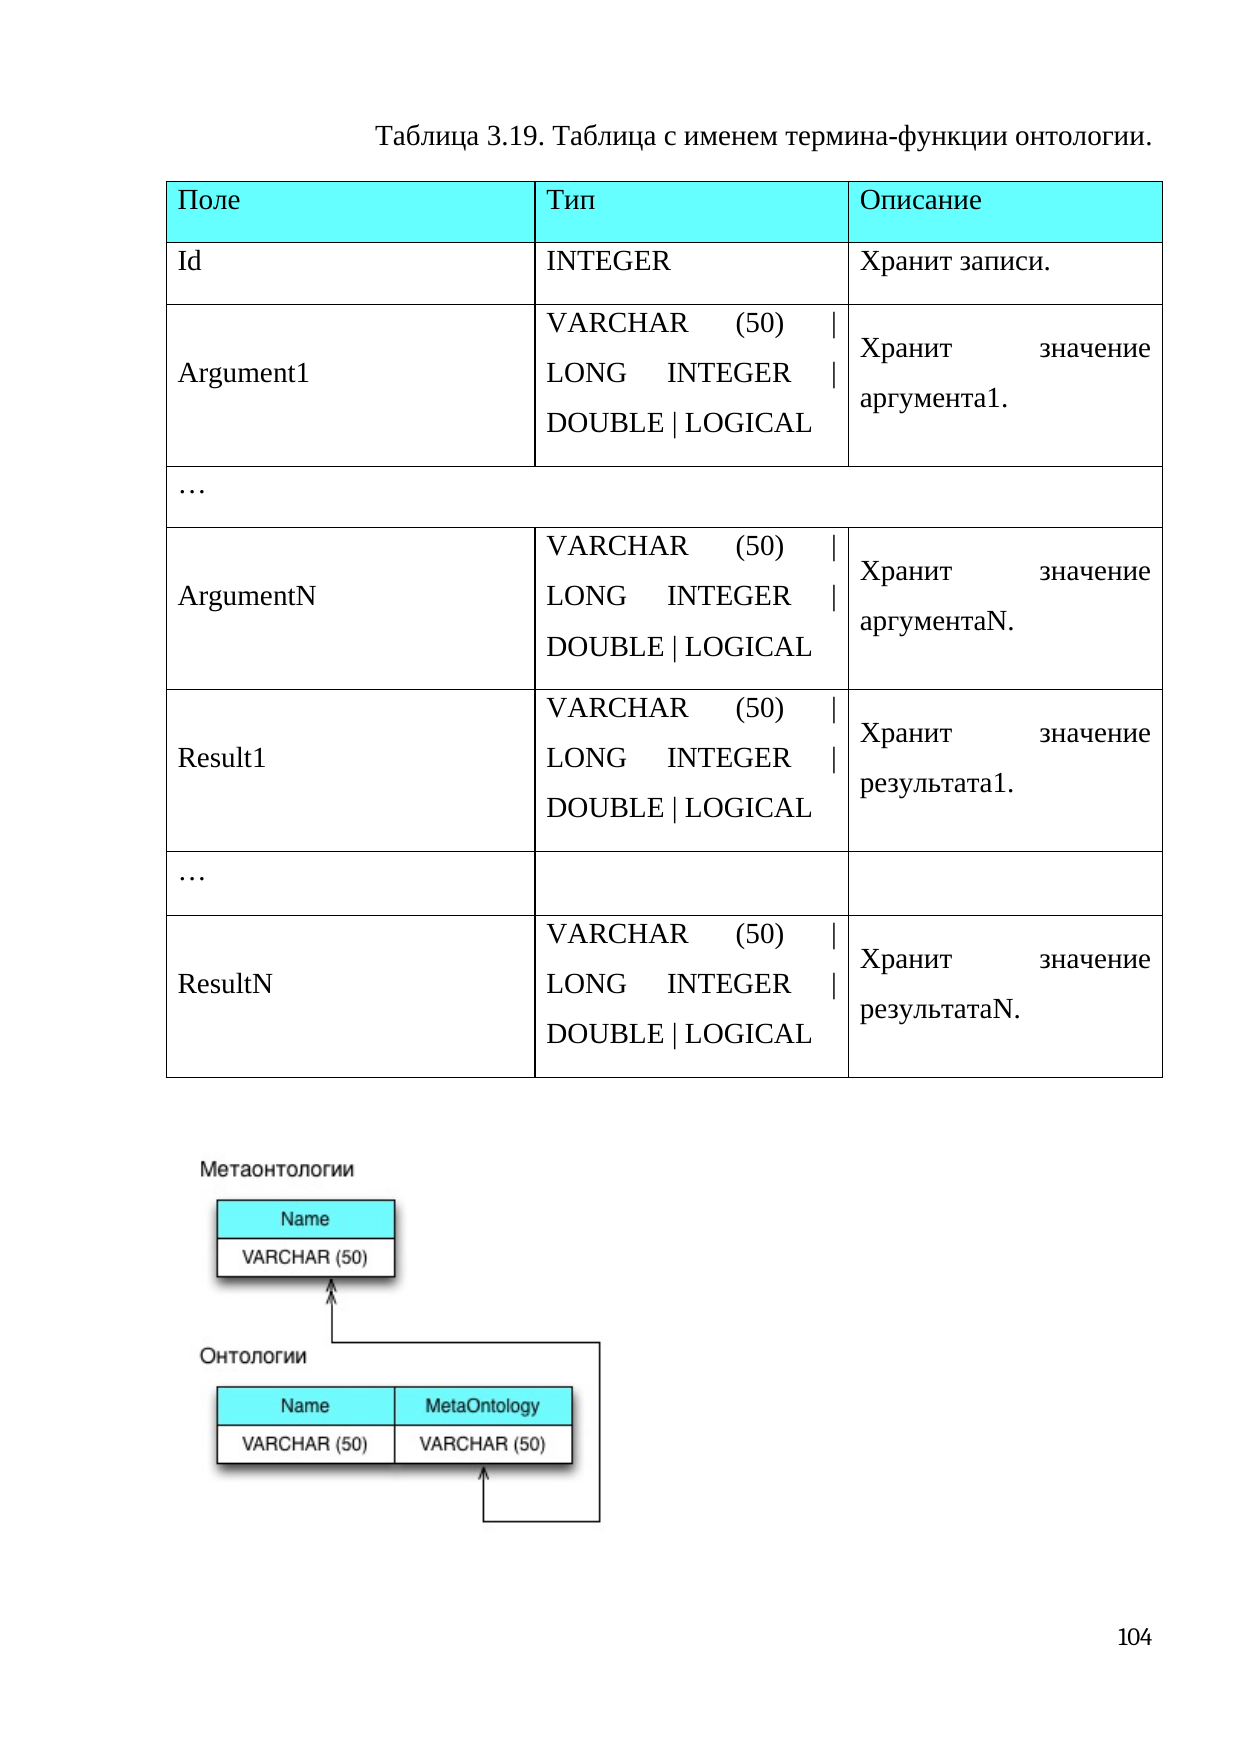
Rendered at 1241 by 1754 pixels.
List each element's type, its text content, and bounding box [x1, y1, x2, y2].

picture [177, 1140, 616, 1538]
text Таблица 3.19. Таблица с именем термина-функции онтологии. [177, 118, 1152, 152]
table_cell Хранит значение результата1. [849, 690, 1162, 851]
table_cell ResultN [167, 916, 534, 1077]
table_cell Argument1 [167, 305, 534, 466]
table_cell VARCHAR (50) | LONG INTEGER | DOUBLE | LOGICAL [536, 528, 848, 689]
table_header Поле [167, 182, 534, 242]
table_cell VARCHAR (50) | LONG INTEGER | DOUBLE | LOGICAL [536, 916, 848, 1077]
table_cell VARCHAR (50) | LONG INTEGER | DOUBLE | LOGICAL [536, 690, 848, 851]
table_cell Id [167, 243, 534, 304]
table_cell Хранит значение аргумента1. [849, 305, 1162, 466]
table_header Тип [536, 182, 848, 242]
table_cell Хранит значение аргументаN. [849, 528, 1162, 689]
table_cell [849, 852, 1162, 915]
table_header Описание [849, 182, 1162, 242]
table_cell INTEGER [536, 243, 848, 304]
table_cell ArgumentN [167, 528, 534, 689]
table_cell … [167, 467, 1162, 527]
table_cell Result1 [167, 690, 534, 851]
table_cell Хранит значение результатаN. [849, 916, 1162, 1077]
table_cell Хранит записи. [849, 243, 1162, 304]
table_cell … [167, 852, 534, 915]
table_cell [536, 852, 848, 915]
table_cell VARCHAR (50) | LONG INTEGER | DOUBLE | LOGICAL [536, 305, 848, 466]
